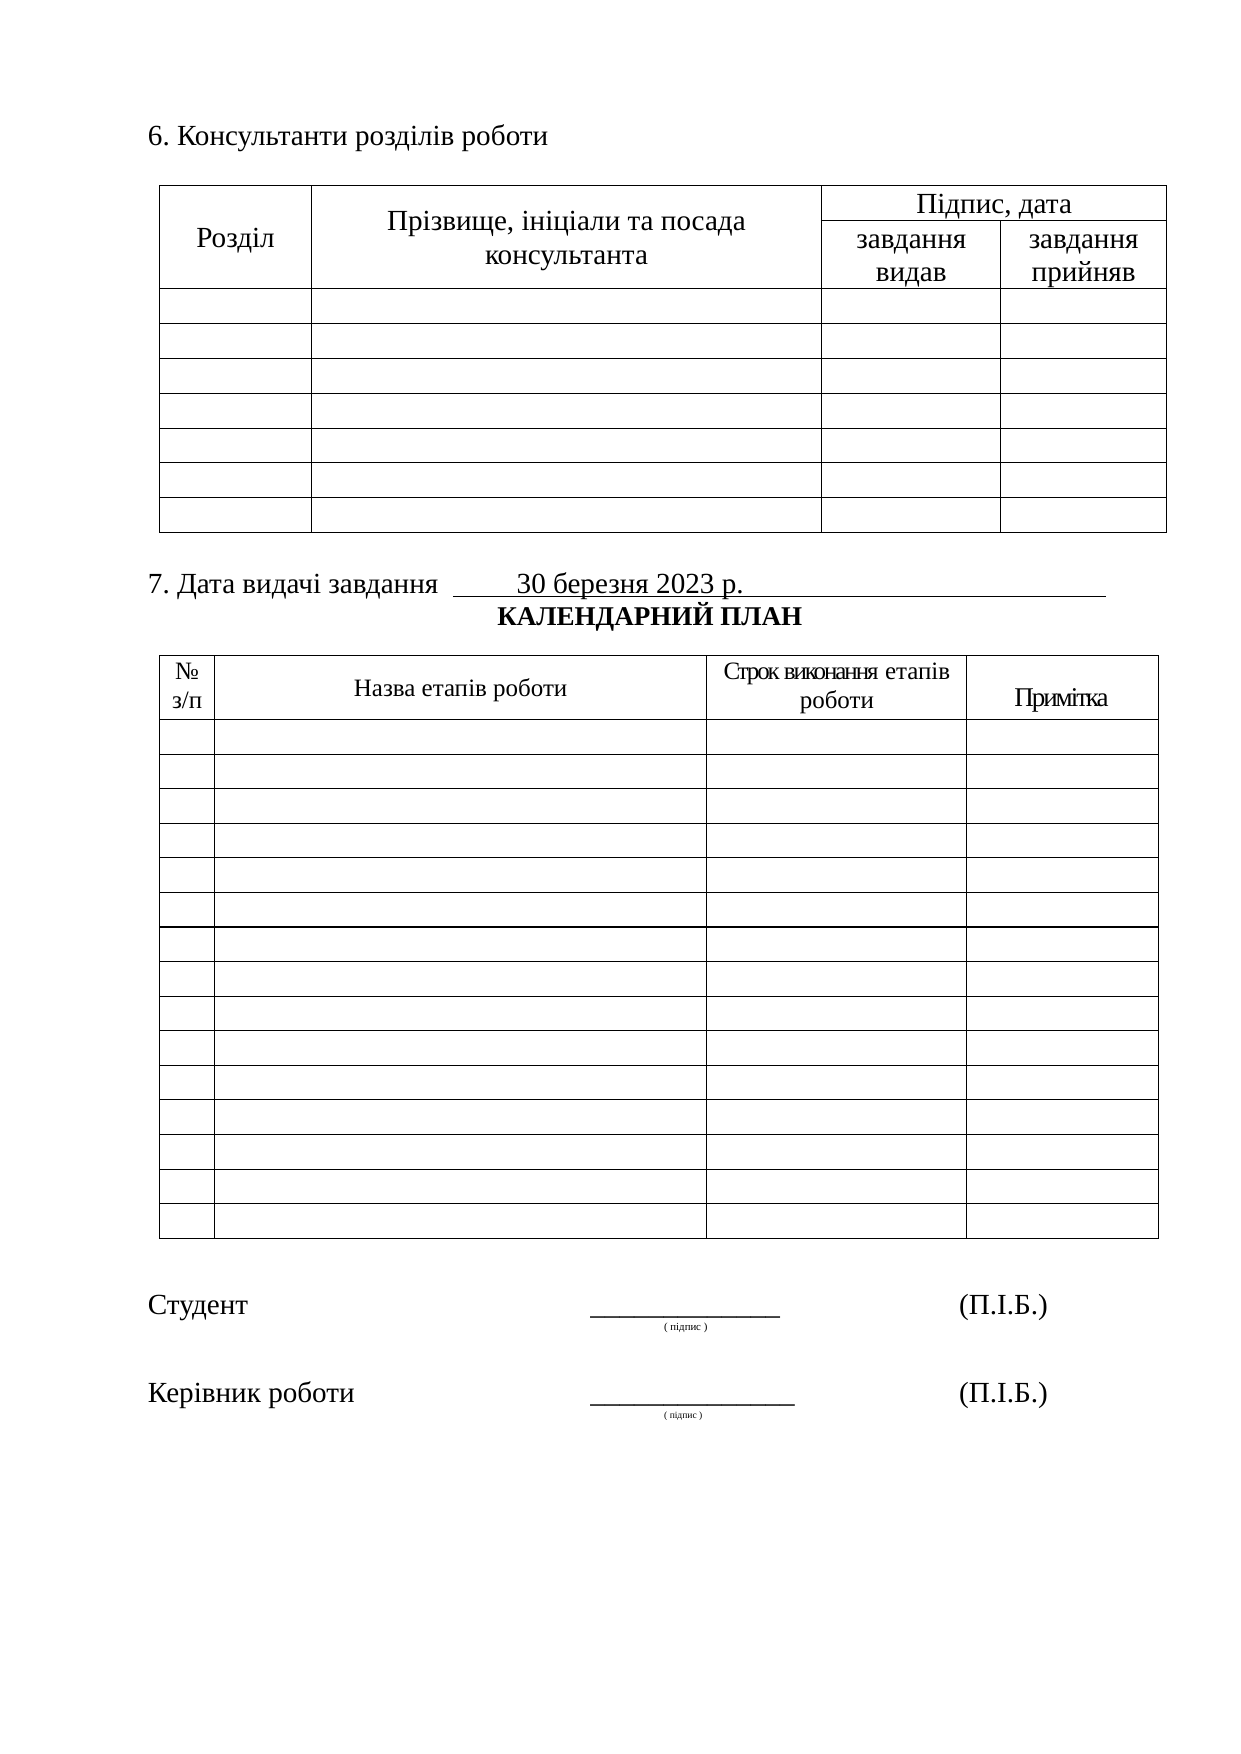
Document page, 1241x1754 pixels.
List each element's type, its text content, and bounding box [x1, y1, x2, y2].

table_cell [215, 1170, 706, 1203]
table_cell [160, 324, 311, 357]
table_cell [160, 1100, 214, 1134]
table_cell [967, 720, 1158, 753]
table_cell [967, 1100, 1158, 1134]
table_cell [215, 1031, 706, 1065]
table_cell [160, 1031, 214, 1065]
table_cell [822, 463, 1000, 497]
table_cell [215, 789, 706, 823]
table_cell [160, 858, 214, 892]
table_cell [215, 720, 706, 753]
table_cell [707, 1204, 966, 1238]
table_cell [160, 928, 214, 961]
table_cell [160, 824, 214, 857]
table_cell [822, 289, 1000, 323]
table_cell [160, 1204, 214, 1238]
table_cell [160, 498, 311, 532]
table_cell [967, 1066, 1158, 1099]
table_cell [160, 962, 214, 996]
table_cell [160, 789, 214, 823]
table_header Підпис, дата [822, 186, 1166, 220]
table_cell [822, 359, 1000, 392]
text 6. Консультанти розділів роботи [148, 118, 1152, 152]
table_cell [312, 359, 821, 392]
table_cell [215, 858, 706, 892]
text Керівник роботи ______________ (П.І.Б.) ( підпис ) [148, 1375, 1152, 1428]
table_cell [215, 962, 706, 996]
table_cell [967, 824, 1158, 857]
table_cell [707, 1170, 966, 1203]
table_cell [312, 289, 821, 323]
table_cell [1001, 463, 1166, 497]
table_cell [1001, 394, 1166, 427]
table_cell [312, 429, 821, 462]
table_cell [312, 498, 821, 532]
table_cell [1001, 498, 1166, 532]
table_cell [160, 359, 311, 392]
table_cell [707, 858, 966, 892]
table_cell [707, 720, 966, 753]
table_cell [707, 962, 966, 996]
table_cell [967, 928, 1158, 961]
text ( підпис ) [590, 1320, 1152, 1342]
table_cell [160, 1066, 214, 1099]
table_cell [215, 1066, 706, 1099]
table_cell [312, 394, 821, 427]
table_cell [1001, 429, 1166, 462]
table_header Розділ [160, 186, 311, 288]
table_cell завдання видав [822, 221, 1000, 288]
table_cell [312, 324, 821, 357]
table_cell [160, 289, 311, 323]
table_cell [967, 1031, 1158, 1065]
table_cell [967, 1135, 1158, 1168]
table_cell [967, 997, 1158, 1030]
text 7. Дата видачі завдання 30 березня 2023 р. [148, 567, 1152, 600]
table_cell [1001, 324, 1166, 357]
table_cell [967, 755, 1158, 788]
table_header Строк виконання етапів роботи [707, 656, 966, 719]
table_cell [160, 1135, 214, 1168]
table_cell [160, 720, 214, 753]
table_cell [160, 1170, 214, 1203]
table_cell [822, 429, 1000, 462]
table_cell [160, 429, 311, 462]
table_cell [215, 997, 706, 1030]
table_cell [707, 824, 966, 857]
table_header Прізвище, ініціали та посада консультанта [312, 186, 821, 288]
table_cell [707, 1135, 966, 1168]
table_cell [160, 893, 214, 926]
table_cell [215, 755, 706, 788]
table_cell [160, 394, 311, 427]
table_cell [312, 463, 821, 497]
table_cell [215, 1204, 706, 1238]
table_cell [160, 997, 214, 1030]
table_cell [707, 1066, 966, 1099]
table_cell [707, 755, 966, 788]
text КАЛЕНДАРНИЙ ПЛАН [148, 600, 1152, 631]
table_cell [215, 893, 706, 926]
table_header Примітка [967, 656, 1158, 719]
text Студент _____________ (П.І.Б.) [148, 1287, 1152, 1320]
table_cell [707, 893, 966, 926]
table_cell [822, 498, 1000, 532]
table_header № з/п [160, 656, 214, 719]
table_cell [822, 324, 1000, 357]
table_cell [707, 1100, 966, 1134]
table_cell [822, 394, 1000, 427]
table_cell [215, 824, 706, 857]
table_cell [1001, 289, 1166, 323]
table_cell завдання прийняв [1001, 221, 1166, 288]
table_cell [707, 1031, 966, 1065]
table_cell [215, 1100, 706, 1134]
table_cell [967, 1170, 1158, 1203]
table_cell [967, 893, 1158, 926]
table_cell [967, 1204, 1158, 1238]
table_cell [967, 962, 1158, 996]
table_cell [160, 463, 311, 497]
table_cell [215, 1135, 706, 1168]
table_cell [1001, 359, 1166, 392]
table_cell [707, 789, 966, 823]
table_header Назва етапів роботи [215, 656, 706, 719]
table_cell [967, 789, 1158, 823]
table_cell [967, 858, 1158, 892]
table_cell [707, 997, 966, 1030]
table_cell [160, 755, 214, 788]
table_cell [707, 928, 966, 961]
table_cell [215, 928, 706, 961]
